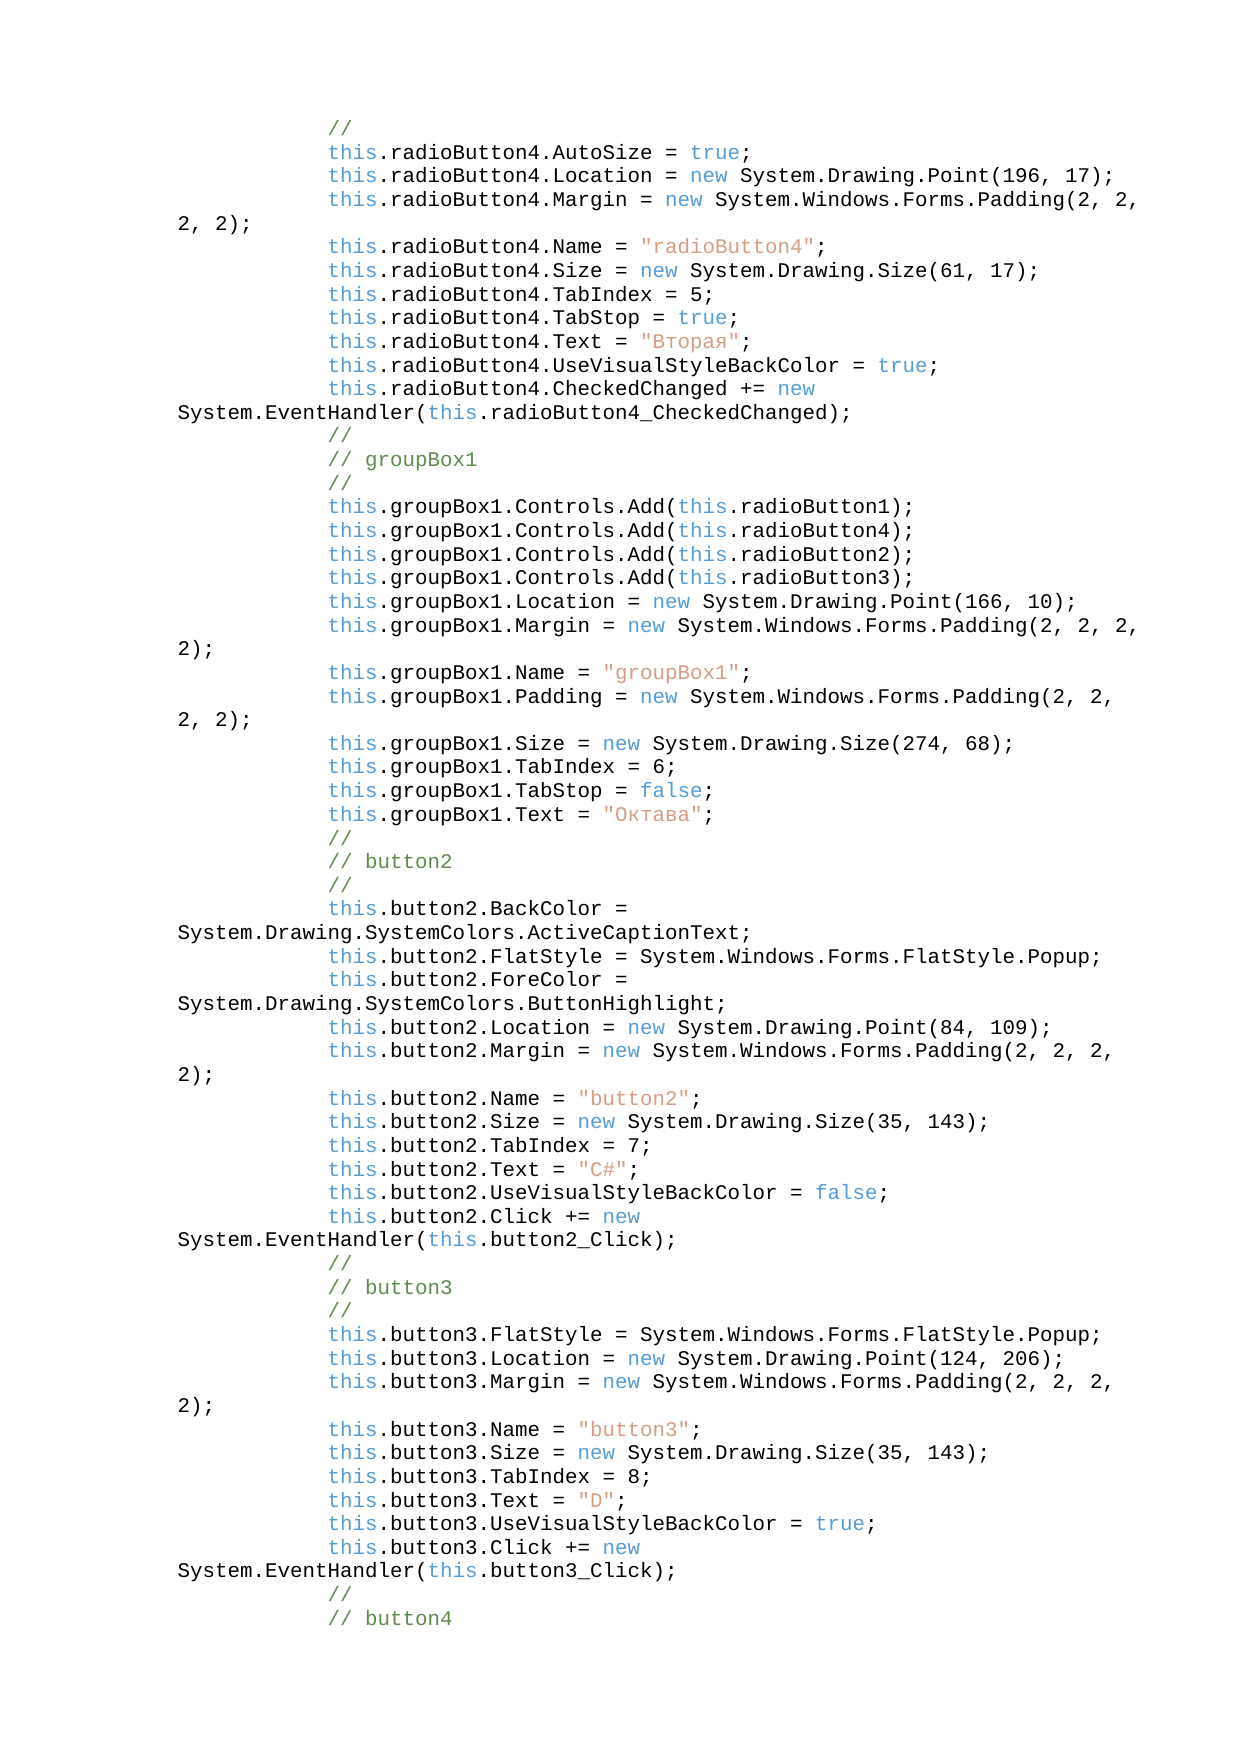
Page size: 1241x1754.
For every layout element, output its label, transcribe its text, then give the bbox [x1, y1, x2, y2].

text this.groupBox1.Controls.Add(this.radioButton4); [177, 686, 1152, 709]
text this.radioButton4.UseVisualStyleBackColor = true; [177, 520, 1152, 544]
text // button2 [177, 1017, 1152, 1040]
text this.button2.Margin = new System.Windows.Forms.Padding(2, 2, 2, 2); [177, 1206, 1152, 1253]
text this.button2.TabIndex = 7; [177, 1300, 1152, 1324]
text this.button3.Size = new System.Drawing.Size(35, 143); [177, 1608, 1152, 1631]
text this.groupBox1.Controls.Add(this.radioButton2); [177, 709, 1152, 733]
text this.button2.Name = "button2"; [177, 1253, 1152, 1277]
text this.groupBox1.Controls.Add(this.radioButton1); [177, 662, 1152, 686]
text this.radioButton4.Name = "radioButton4"; [177, 402, 1152, 426]
text this.radioButton4.Location = new System.Drawing.Point(196, 17); [177, 331, 1152, 354]
text this.groupBox1.Size = new System.Drawing.Size(274, 68); [177, 898, 1152, 922]
text // [177, 236, 1152, 260]
text this.radioButton3.UseVisualStyleBackColor = true; [177, 165, 1152, 189]
text this.button2.FlatStyle = System.Windows.Forms.FlatStyle.Popup; [177, 1111, 1152, 1135]
text this.button2.ForeColor = System.Drawing.SystemColors.ButtonHighlight; [177, 1135, 1152, 1182]
text this.button2.UseVisualStyleBackColor = false; [177, 1348, 1152, 1371]
text // [177, 993, 1152, 1017]
text // [177, 1040, 1152, 1064]
text this.radioButton3.TabStop = true; [177, 118, 1152, 142]
text this.radioButton3.CheckedChanged += new System.EventHandler(this.radioButton3_CheckedChanged); [177, 189, 1152, 236]
text // [177, 1466, 1152, 1489]
text this.radioButton4.TabIndex = 5; [177, 449, 1152, 473]
text // button3 [177, 1442, 1152, 1466]
text this.groupBox1.Padding = new System.Windows.Forms.Padding(2, 2, 2, 2); [177, 851, 1152, 898]
text this.groupBox1.Margin = new System.Windows.Forms.Padding(2, 2, 2, 2); [177, 780, 1152, 827]
text this.radioButton4.Size = new System.Drawing.Size(61, 17); [177, 426, 1152, 449]
text // groupBox1 [177, 615, 1152, 638]
text this.button2.Click += new System.EventHandler(this.button2_Click); [177, 1371, 1152, 1419]
text this.groupBox1.Name = "groupBox1"; [177, 827, 1152, 851]
text // [177, 284, 1152, 307]
text // radioButton4 [177, 260, 1152, 284]
text this.groupBox1.Text = "Октава"; [177, 969, 1152, 993]
text this.button3.FlatStyle = System.Windows.Forms.FlatStyle.Popup; [177, 1489, 1152, 1513]
text this.groupBox1.TabIndex = 6; [177, 922, 1152, 946]
text this.button2.Size = new System.Drawing.Size(35, 143); [177, 1277, 1152, 1300]
text // [177, 638, 1152, 662]
text this.button2.Text = "C#"; [177, 1324, 1152, 1348]
text this.groupBox1.Controls.Add(this.radioButton3); [177, 733, 1152, 757]
text this.radioButton4.AutoSize = true; [177, 307, 1152, 331]
text // [177, 1419, 1152, 1442]
text this.radioButton3.Text = "Первая"; [177, 142, 1152, 165]
text this.radioButton4.Text = "Вторая"; [177, 496, 1152, 520]
text this.radioButton4.Margin = new System.Windows.Forms.Padding(2, 2, 2, 2); [177, 354, 1152, 402]
text this.radioButton4.TabStop = true; [177, 473, 1152, 496]
text this.groupBox1.TabStop = false; [177, 946, 1152, 969]
text this.button3.Name = "button3"; [177, 1584, 1152, 1608]
text this.button3.Location = new System.Drawing.Point(124, 206); [177, 1513, 1152, 1537]
text this.groupBox1.Location = new System.Drawing.Point(166, 10); [177, 757, 1152, 780]
text this.button3.Margin = new System.Windows.Forms.Padding(2, 2, 2, 2); [177, 1537, 1152, 1584]
text this.button2.Location = new System.Drawing.Point(84, 109); [177, 1182, 1152, 1206]
text // [177, 591, 1152, 615]
text this.radioButton4.CheckedChanged += new System.EventHandler(this.radioButton4_CheckedChanged); [177, 544, 1152, 591]
text this.button2.BackColor = System.Drawing.SystemColors.ActiveCaptionText; [177, 1064, 1152, 1111]
